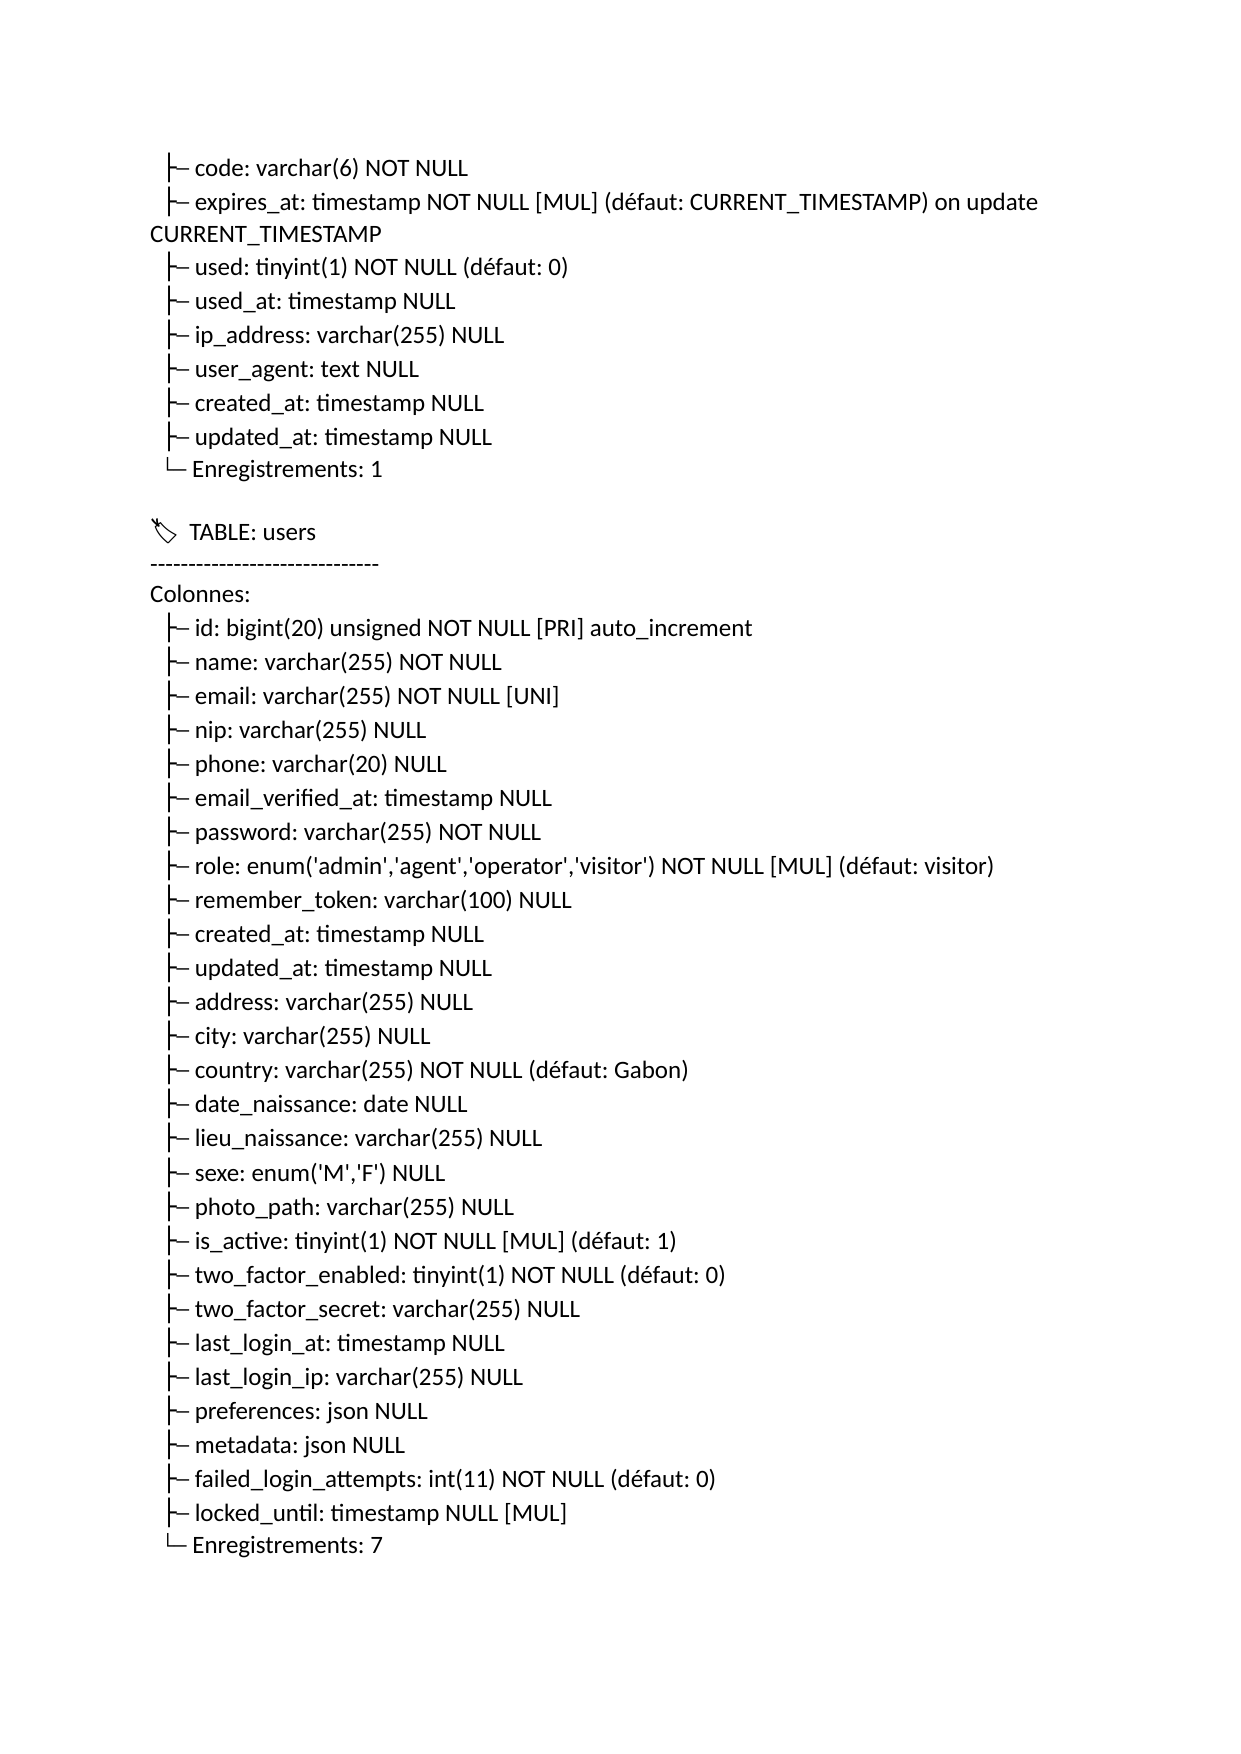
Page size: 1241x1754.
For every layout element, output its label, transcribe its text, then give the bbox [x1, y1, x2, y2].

text ├─ address: varchar(255) NULL [150, 984, 1090, 1018]
text ├─ photo_path: varchar(255) NULL [150, 1188, 1090, 1222]
text ├─ lieu_naissance: varchar(255) NULL [150, 1120, 1090, 1154]
text ├─ created_at: timestamp NULL [150, 916, 1090, 950]
text ├─ code: varchar(6) NOT NULL [150, 150, 1090, 184]
text ├─ last_login_ip: varchar(255) NULL [150, 1358, 1090, 1393]
text ├─ role: enum('admin','agent','operator','visitor') NOT NULL [MUL] (défaut: visitor) [150, 848, 1090, 882]
text ├─ phone: varchar(20) NULL [150, 745, 1090, 779]
text ├─ failed_login_attempts: int(11) NOT NULL (défaut: 0) [150, 1461, 1090, 1495]
text ├─ last_login_at: timestamp NULL [150, 1324, 1090, 1358]
text ├─ metadata: json NULL [150, 1427, 1090, 1461]
text ------------------------------ [150, 548, 1090, 579]
text └─ Enregistrements: 7 [150, 1529, 1090, 1559]
text ├─ sexe: enum('M','F') NULL [150, 1154, 1090, 1188]
text ├─ two_factor_enabled: tinyint(1) NOT NULL (défaut: 0) [150, 1256, 1090, 1290]
text ├─ used_at: timestamp NULL [150, 283, 1090, 317]
text ├─ is_active: tinyint(1) NOT NULL [MUL] (défaut: 1) [150, 1222, 1090, 1256]
text ├─ email: varchar(255) NOT NULL [UNI] [150, 677, 1090, 711]
text ├─ preferences: json NULL [150, 1393, 1090, 1427]
text ├─ city: varchar(255) NULL [150, 1018, 1090, 1052]
text ├─ country: varchar(255) NOT NULL (défaut: Gabon) [150, 1052, 1090, 1086]
text ├─ updated_at: timestamp NULL [150, 950, 1090, 984]
text 🏷️ TABLE: users [150, 514, 1090, 548]
text ├─ user_agent: text NULL [150, 351, 1090, 385]
text ├─ remember_token: varchar(100) NULL [150, 882, 1090, 916]
text ├─ two_factor_secret: varchar(255) NULL [150, 1290, 1090, 1324]
text ├─ ip_address: varchar(255) NULL [150, 317, 1090, 351]
text ├─ name: varchar(255) NOT NULL [150, 643, 1090, 677]
text ├─ created_at: timestamp NULL [150, 385, 1090, 419]
text Colonnes: [150, 579, 1090, 609]
text ├─ id: bigint(20) unsigned NOT NULL [PRI] auto_increment [150, 609, 1090, 643]
text ├─ updated_at: timestamp NULL [150, 419, 1090, 453]
text └─ Enregistrements: 1 [150, 453, 1090, 483]
text ├─ password: varchar(255) NOT NULL [150, 813, 1090, 848]
text ├─ used: tinyint(1) NOT NULL (défaut: 0) [150, 249, 1090, 283]
text ├─ email_verified_at: timestamp NULL [150, 779, 1090, 813]
text ├─ expires_at: timestamp NOT NULL [MUL] (défaut: CURRENT_TIMESTAMP) on update CURRENT_TIMESTAMP [150, 184, 1090, 249]
text ├─ date_naissance: date NULL [150, 1086, 1090, 1120]
text ├─ nip: varchar(255) NULL [150, 711, 1090, 745]
text ├─ locked_until: timestamp NULL [MUL] [150, 1495, 1090, 1529]
